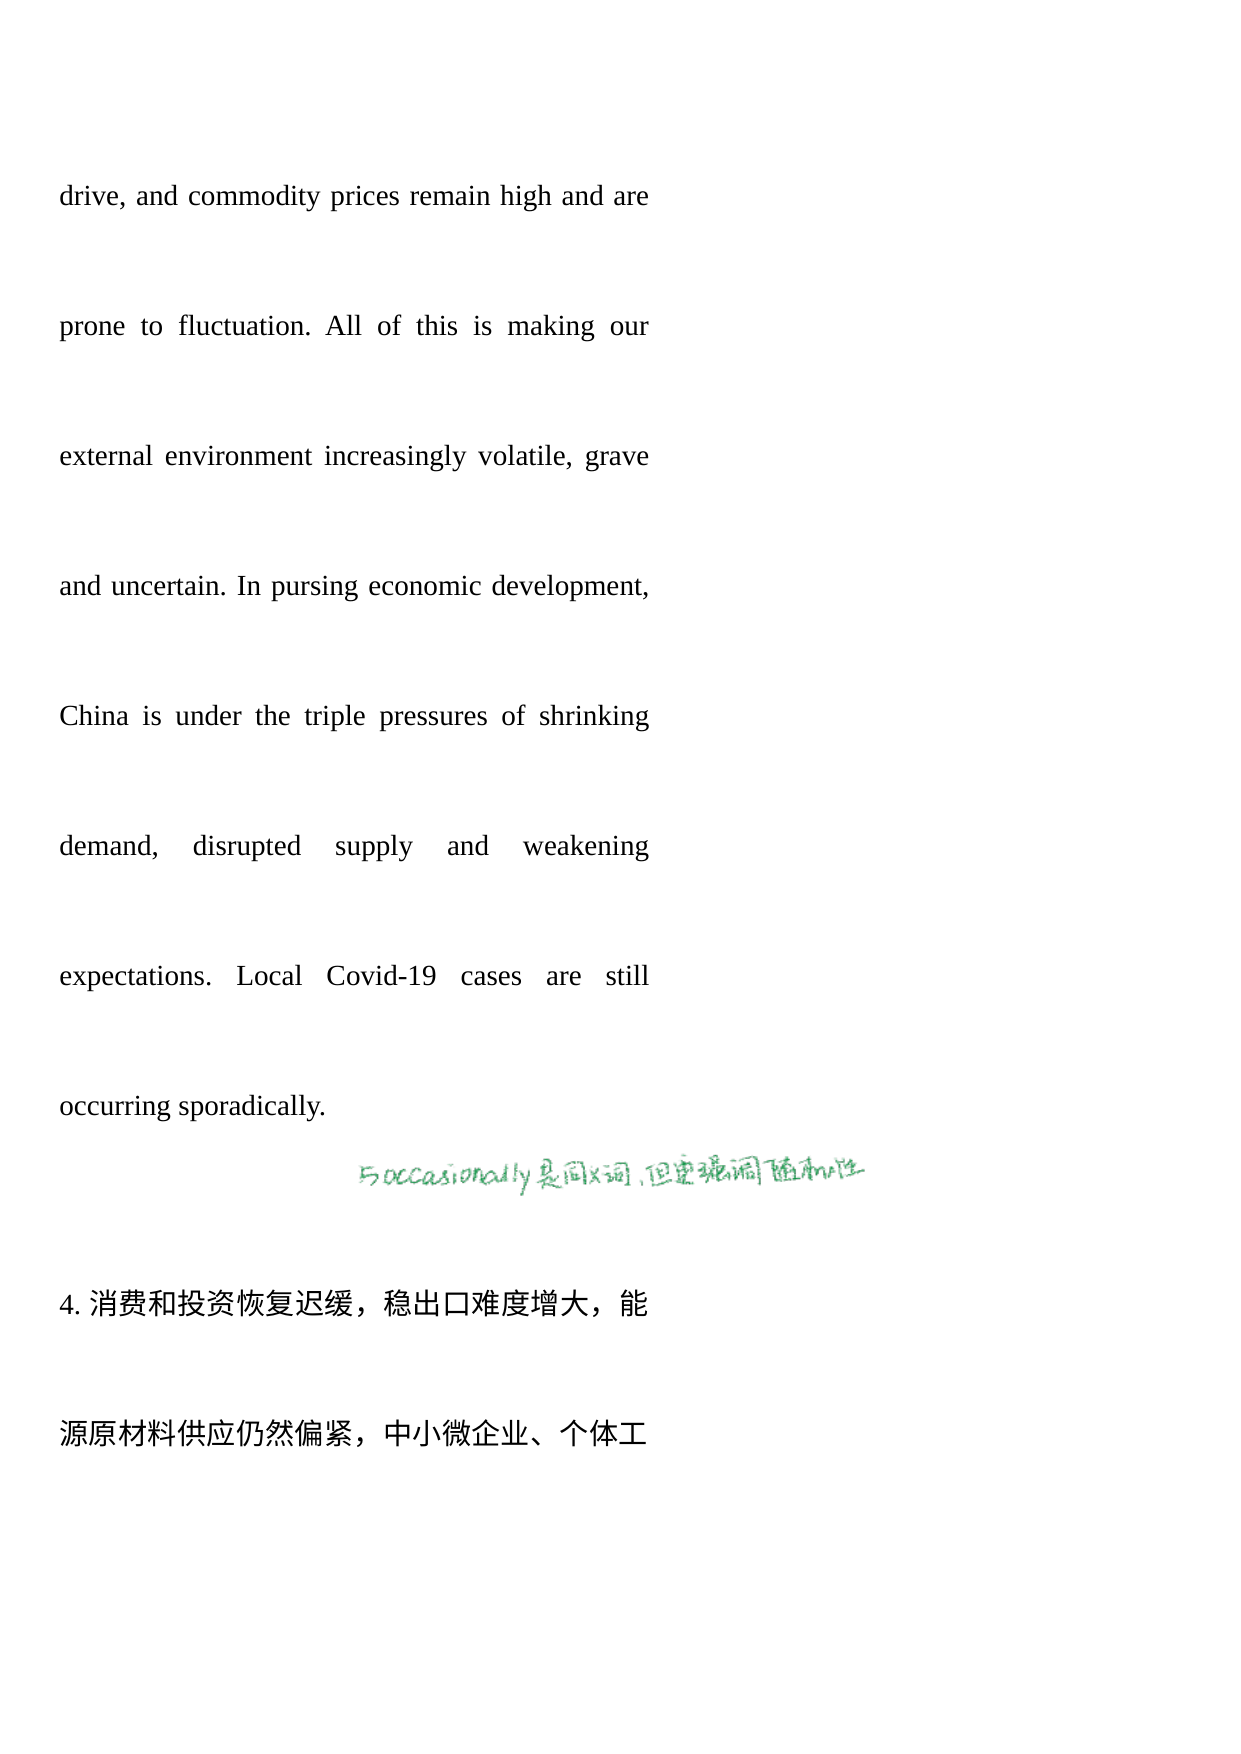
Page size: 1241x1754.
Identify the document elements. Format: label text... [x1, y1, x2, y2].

picture [354, 1150, 871, 1201]
text 4. 消费和投资恢复迟缓，稳出口难度增大，能源原材料供应仍然偏紧，中小微企业、个体工商户生产经营困难。稳就业任务更加艰巨。关键领域创新支撑能力不强。一些地方财政收支矛盾加大，经济金融领域风险隐患较多。民生领域还有不少短板。 [59, 1269, 649, 1464]
